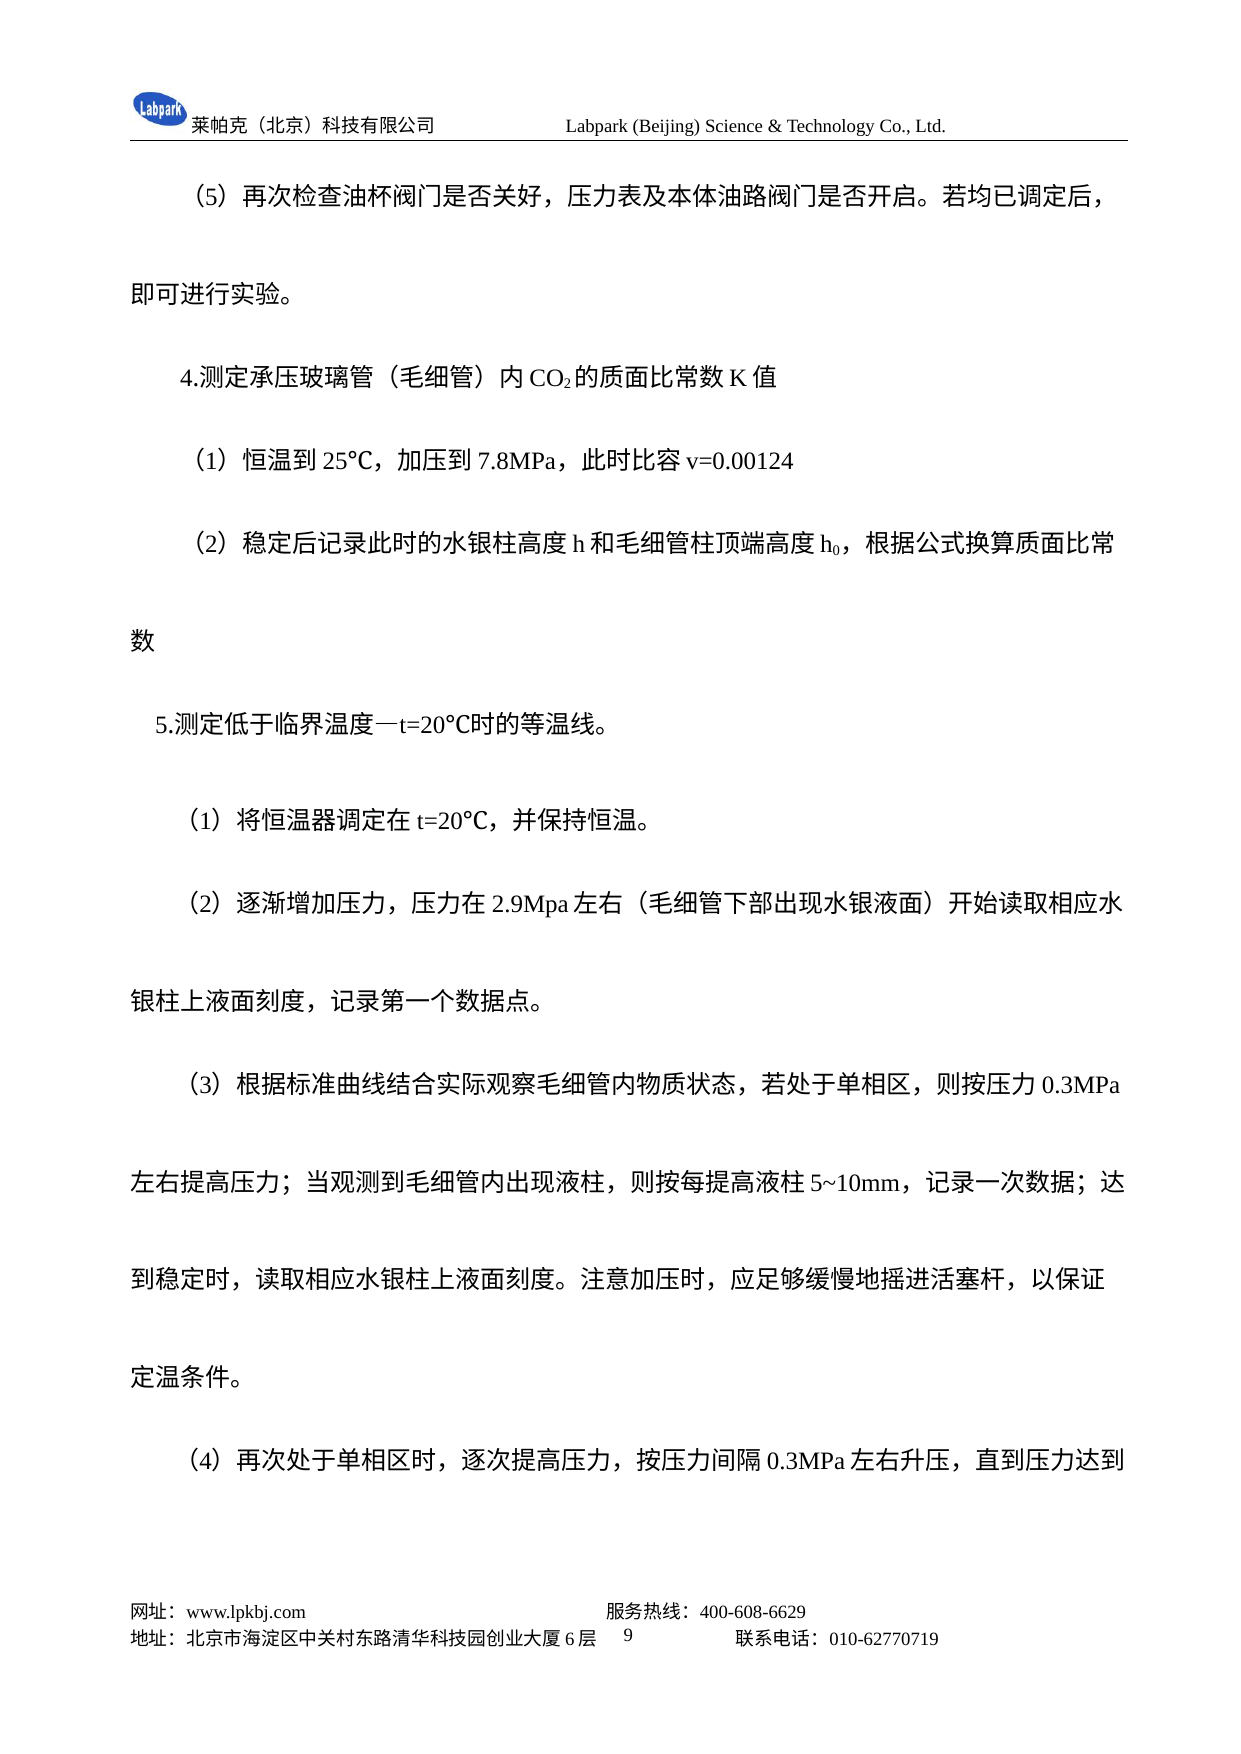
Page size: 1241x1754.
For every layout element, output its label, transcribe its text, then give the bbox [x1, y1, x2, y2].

text 4.测定承压玻璃管（毛细管）内CO2的质面比常数K值 [130, 343, 1128, 408]
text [130, 1426, 1128, 1491]
text 5.测定低于临界温度—t=20℃时的等温线。 [130, 690, 1128, 755]
picture [129, 88, 192, 133]
text （2）稳定后记录此时的水银柱高度h和毛细管柱顶端高度h0，根据公式换算质面比常数 [130, 509, 1128, 672]
text （3）根据标准曲线结合实际观察毛细管内物质状态，若处于单相区，则按压力0.3MPa左右提高压力；当观测到毛细管内出现液柱，则按每提高液柱5~10mm，记录一次数据；达到稳定时，读取相应水银柱上液面刻度。注意加压时，应足够缓慢地摇进活塞杆，以保证定温条件。 [130, 1050, 1128, 1408]
text （2）逐渐增加压力，压力在2.9Mpa左右（毛细管下部出现水银液面）开始读取相应水银柱上液面刻度，记录第一个数据点。 [130, 869, 1128, 1032]
text （1）恒温到25℃，加压到7.8MPa，此时比容v=0.00124 [130, 426, 1128, 491]
text （5）再次检查油杯阀门是否关好，压力表及本体油路阀门是否开启。若均已调定后，即可进行实验。 [130, 162, 1128, 325]
text （1）将恒温器调定在t=20℃，并保持恒温。 [130, 786, 1128, 851]
